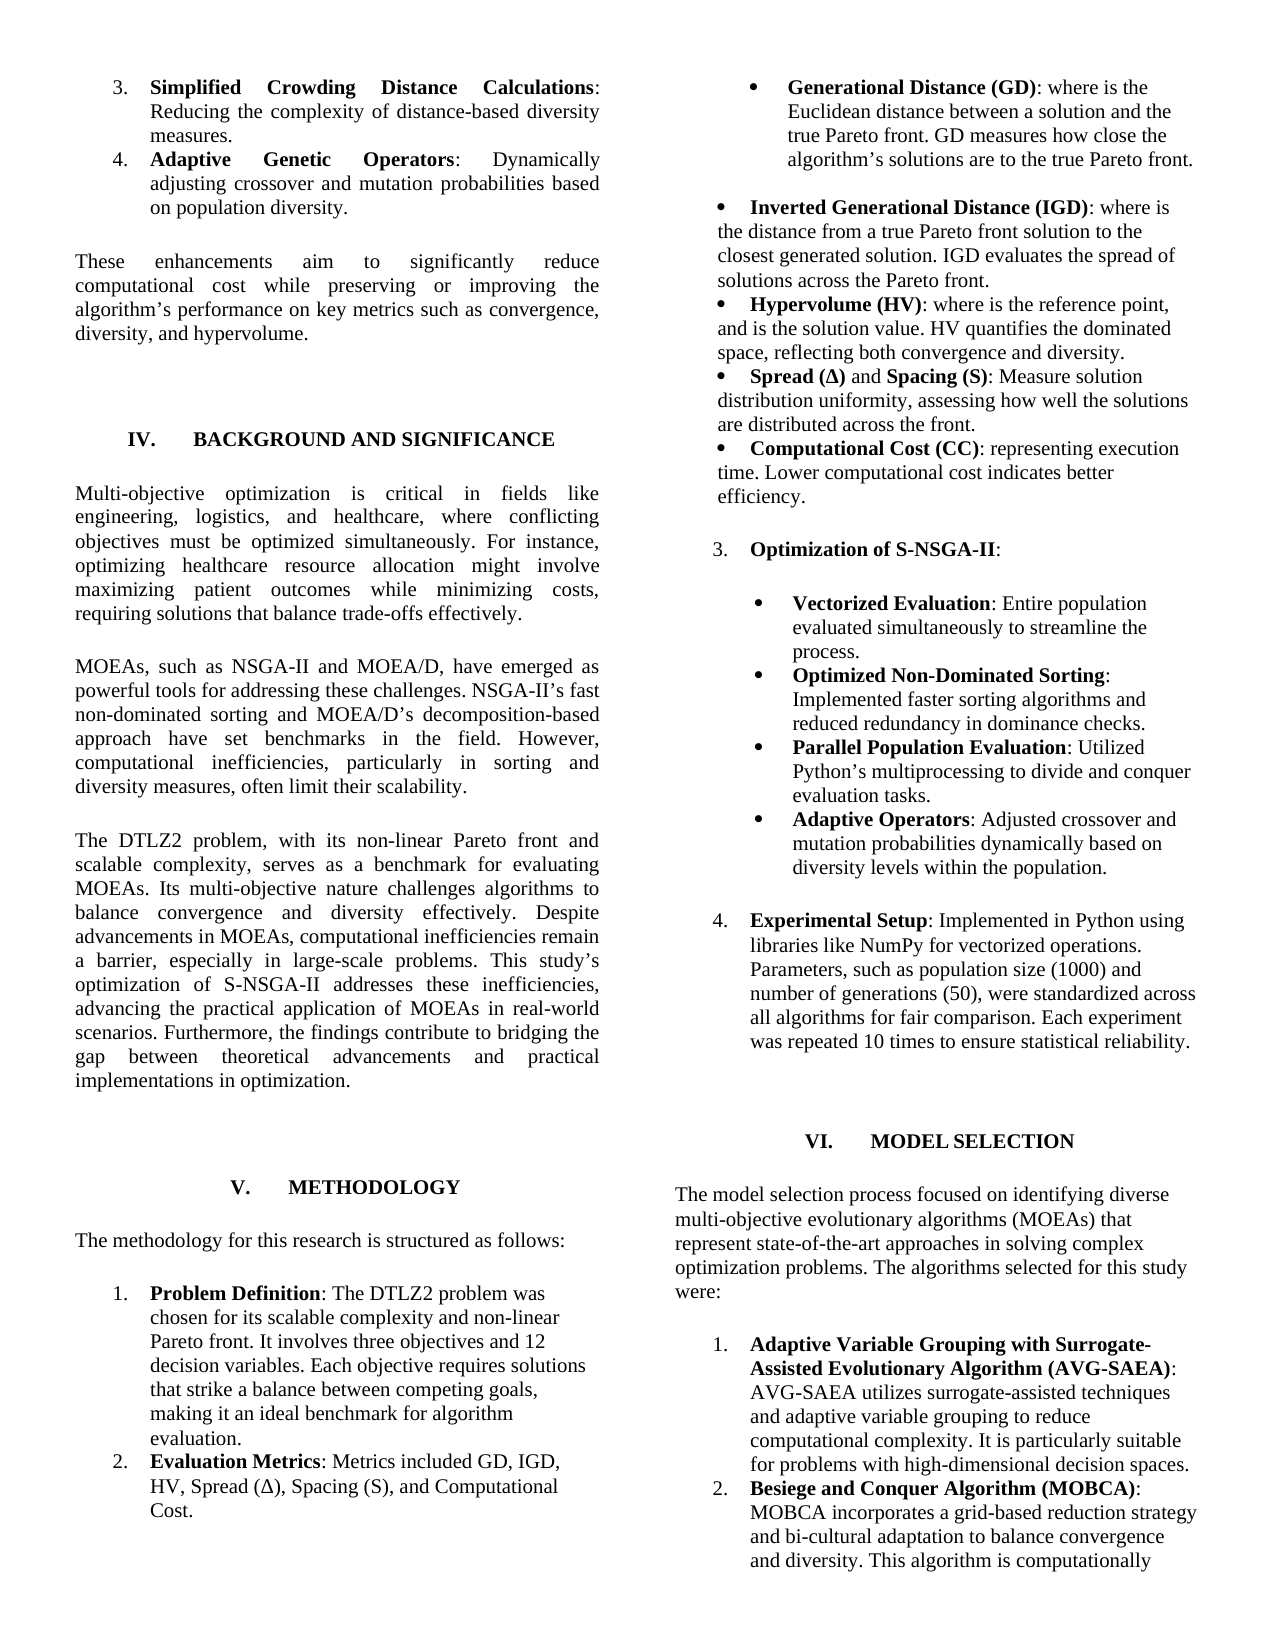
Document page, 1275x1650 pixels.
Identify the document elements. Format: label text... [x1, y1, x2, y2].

list Adaptive Operators: Adjusted crossover and mutation probabilities dynamically based on diversity levels within the population. [755, 807, 1200, 879]
list Simplified Crowding Distance Calculations: Reducing the complexity of distance-based diversity measures. [112, 75, 600, 147]
list MODEL SELECTION [711, 1129, 1196, 1153]
list Vectorized Evaluation: Entire population evaluated simultaneously to streamline the process. [755, 591, 1200, 663]
text The methodology for this research is structured as follows: [75, 1228, 600, 1252]
list Generational Distance (GD): where is the Euclidean distance between a solution and the true Pareto front. GD measures how close the algorithm’s solutions are to the true Pareto front. [750, 75, 1200, 171]
text The model selection process focused on identifying diverse multi-objective evolutionary algorithms (MOEAs) that represent state-of-the-art approaches in solving complex optimization problems. The algorithms selected for this study were: [675, 1182, 1200, 1303]
list Hypervolume (HV): where is the reference point, and is the solution value. HV quantifies the dominated space, reflecting both convergence and diversity. [717, 292, 1200, 364]
list BACKGROUND AND SIGNIFICANCE [111, 427, 600, 451]
list Optimization of S-NSGA-II: [712, 537, 1200, 561]
list Spread (Δ) and Spacing (S): Measure solution distribution uniformity, assessing how well the solutions are distributed across the front. [717, 364, 1200, 436]
list Parallel Population Evaluation: Utilized Python’s multiprocessing to divide and conquer evaluation tasks. [755, 735, 1200, 807]
text The DTLZ2 problem, with its non-linear Pareto front and scalable complexity, serves as a benchmark for evaluating MOEAs. Its multi-objective nature challenges algorithms to balance convergence and diversity effectively. Despite advancements in MOEAs, computational inefficiencies remain a barrier, especially in large-scale problems. This study’s optimization of S-NSGA-II addresses these inefficiencies, advancing the practical application of MOEAs in real-world scenarios. Furthermore, the findings contribute to bridging the gap between theoretical advancements and practical implementations in optimization. [75, 827, 600, 1092]
list METHODOLOGY [111, 1174, 600, 1199]
list Computational Cost (CC): representing execution time. Lower computational cost indicates better efficiency. [717, 436, 1200, 508]
list Inverted Generational Distance (IGD): where is the distance from a true Pareto front solution to the closest generated solution. IGD evaluates the spread of solutions across the Pareto front. [717, 195, 1200, 292]
text MOEAs, such as NSGA-II and MOEA/D, have emerged as powerful tools for addressing these challenges. NSGA-II’s fast non-dominated sorting and MOEA/D’s decomposition-based approach have set benchmarks in the field. However, computational inefficiencies, particularly in sorting and diversity measures, often limit their scalability. [75, 654, 600, 798]
text These enhancements aim to significantly reduce computational cost while preserving or improving the algorithm’s performance on key metrics such as convergence, diversity, and hypervolume. [75, 248, 600, 345]
list Problem Definition: The DTLZ2 problem was chosen for its scalable complexity and non-linear Pareto front. It involves three objectives and 12 decision variables. Each objective requires solutions that strike a balance between competing goals, making it an ideal benchmark for algorithm evaluation. [112, 1281, 600, 1449]
list Adaptive Genetic Operators: Dynamically adjusting crossover and mutation probabilities based on population diversity. [112, 147, 600, 219]
list Optimized Non-Dominated Sorting: Implemented faster sorting algorithms and reduced redundancy in dominance checks. [755, 663, 1200, 735]
list Evaluation Metrics: Metrics included GD, IGD, HV, Spread (Δ), Spacing (S), and Computational Cost. [112, 1449, 600, 1522]
list Adaptive Variable Grouping with Surrogate-Assisted Evolutionary Algorithm (AVG-SAEA): AVG-SAEA utilizes surrogate-assisted techniques and adaptive variable grouping to reduce computational complexity. It is particularly suitable for problems with high-dimensional decision spaces. [712, 1332, 1200, 1476]
list Experimental Setup: Implemented in Python using libraries like NumPy for vectorized operations. Parameters, such as population size (1000) and number of generations (50), were standardized across all algorithms for fair comparison. Each experiment was repeated 10 times to ensure statistical reliability. [712, 908, 1200, 1053]
text Multi-objective optimization is critical in fields like engineering, logistics, and healthcare, where conflicting objectives must be optimized simultaneously. For instance, optimizing healthcare resource allocation might involve maximizing patient outcomes while minimizing costs, requiring solutions that balance trade-offs effectively. [75, 480, 600, 625]
